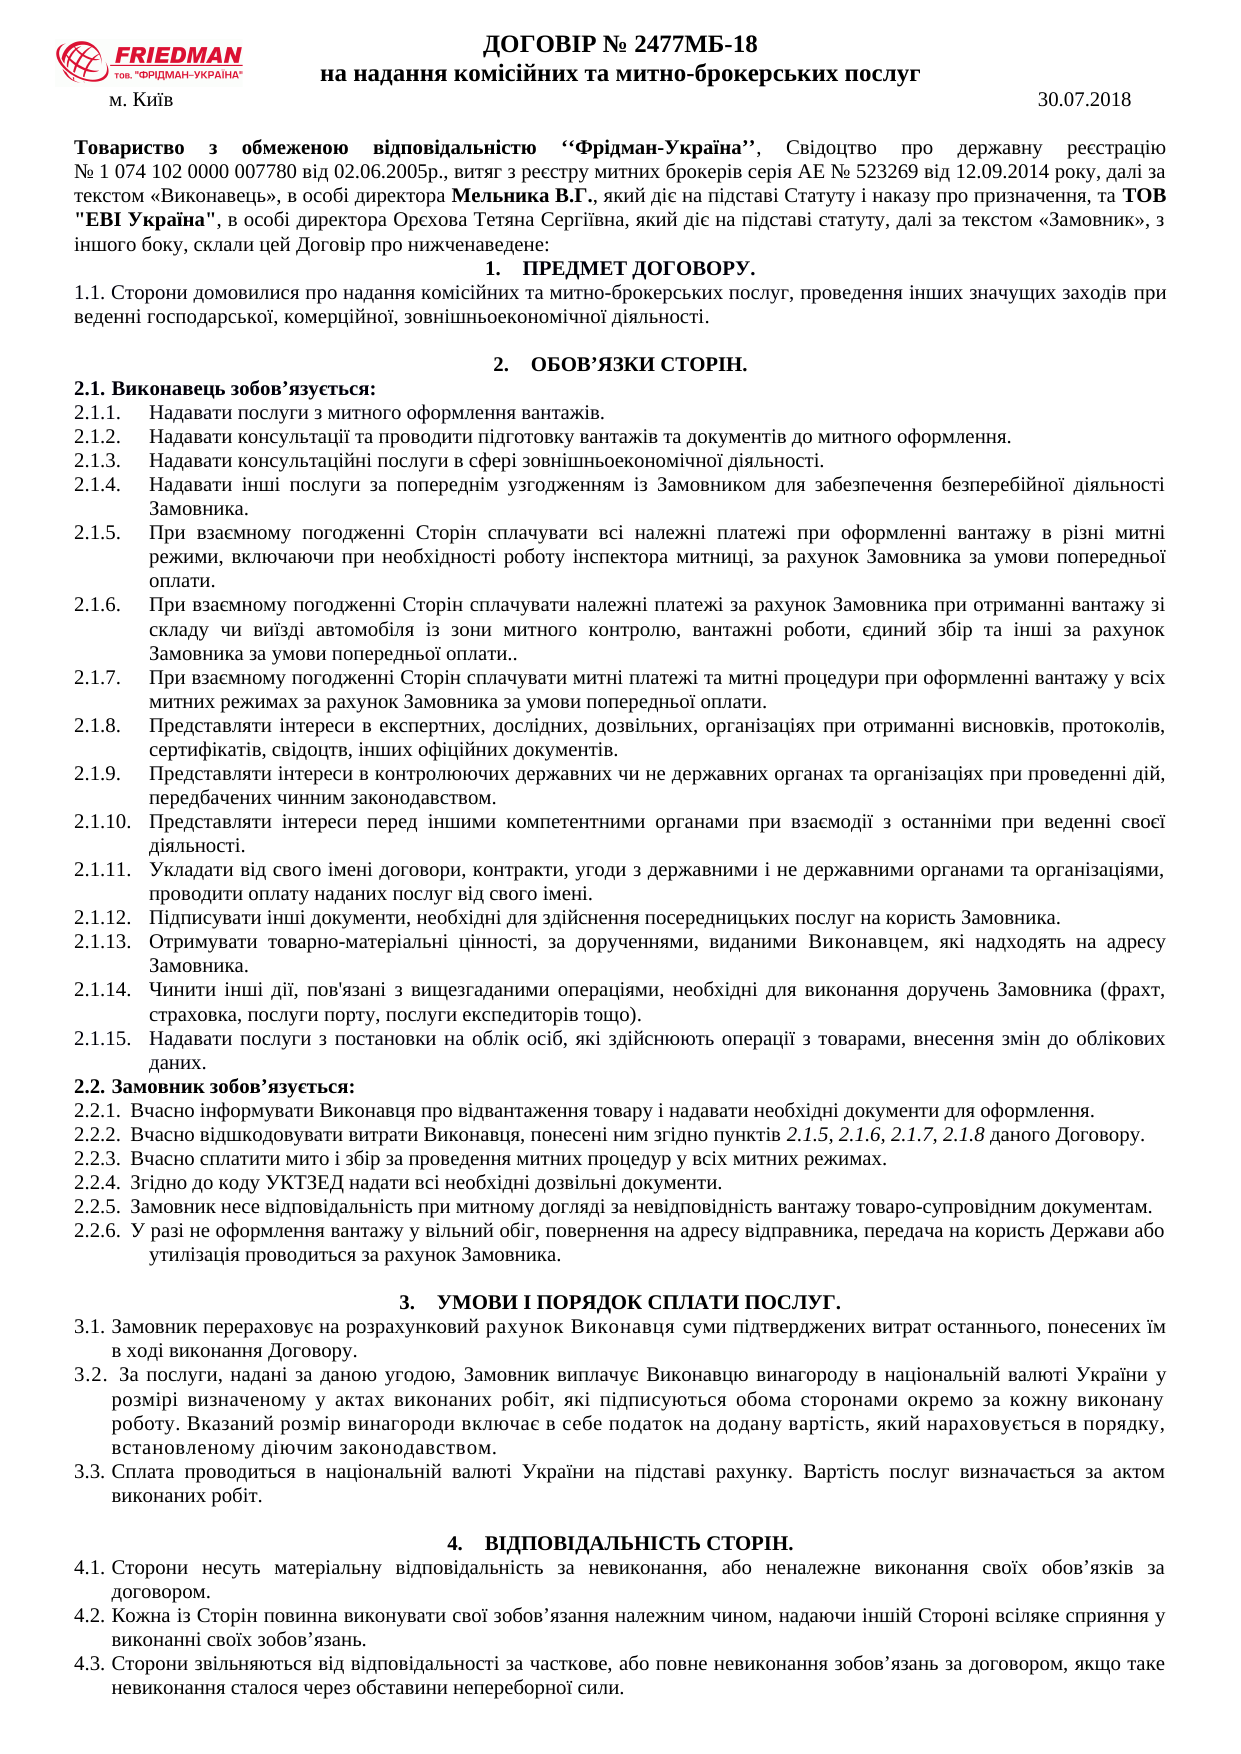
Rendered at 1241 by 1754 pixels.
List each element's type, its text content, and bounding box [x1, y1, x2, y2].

text Товариство з обмеженою відповідальністю ‘‘Фрідман-Україна’’, Свідоцтво про державну реєстрацію № 1 074 102 0000 007780 від 02.06.2005р., витяг з реєстру митних брокерів серія АЕ № 523269 від 12.09.2014 року, далі за текстом «Виконавець», в особі директора Мельника В.Г., який діє на підставі Статуту і наказу про призначення, та ТОВ "ЕВІ Україна", в особі директора Орєхова Тетяна Сергіївна, який діє на підставі статуту, далі за текстом «Замовник», з іншого боку, склали цей Договір про нижченаведене: [74, 135, 1167, 256]
text на надання комісійних та митно-брокерських послуг [243, 58, 1167, 87]
list За послуги, надані за даною угодою, Замовник виплачує Виконавцю винагороду в національній валюті України у розмірі визначеному у актах виконаних робіт, які підписуються обома сторонами окремо за кожну виконану роботу. Вказаний розмір винагороди включає в себе податок на додану вартість, який нараховується в порядку, встановленому діючим законодавством. [74, 1362, 1167, 1459]
picture [55, 39, 243, 87]
list Представляти інтереси в контролюючих державних чи не державних органах та організаціях при проведенні дій, передбачених чинним законодавством. [74, 761, 1167, 809]
list Представляти інтереси перед іншими компетентними органами при взаємодії з останніми при веденні своєї діяльності. [74, 809, 1167, 857]
list При взаємному погодженні Сторін сплачувати митні платежі та митні процедури при оформленні вантажу у всіх митних режимах за рахунок Замовника за умови попередньої оплати. [74, 664, 1167, 713]
list Сторони звільняються від відповідальності за часткове, або повне невиконання зобов’язань за договором, якщо таке невиконання сталося через обставини непереборної сили. [74, 1651, 1167, 1699]
list У разі не оформлення вантажу у вільний обіг, повернення на адресу відправника, передача на користь Держави або утилізація проводиться за рахунок Замовника. [74, 1218, 1167, 1266]
list Вчасно сплатити мито і збір за проведення митних процедур у всіх митних режимах. [74, 1146, 1167, 1170]
list Отримувати товарно-матеріальні цінності, за дорученнями, виданими Виконавцем, які надходять на адресу Замовника. [74, 929, 1167, 977]
list ОБОВ’ЯЗКИ СТОРІН. [74, 352, 1167, 376]
list ВІДПОВІДАЛЬНІСТЬ СТОРІН. [74, 1531, 1167, 1555]
list Замовник перераховує на розрахунковий рахунок Виконавця суми підтверджених витрат останнього, понесених їм в ході виконання Договору. [74, 1314, 1167, 1362]
list Підписувати інші документи, необхідні для здійснення посередницьких послуг на користь Замовника. [74, 905, 1167, 929]
list Кожна із Сторін повинна виконувати свої зобов’язання належним чином, надаючи іншій Стороні всіляке сприяння у виконанні своїх зобов’язань. [74, 1603, 1167, 1651]
text ДОГОВІР № 2477МБ-18 [74, 29, 1167, 58]
list Представляти інтереси в експертних, дослідних, дозвільних, організаціях при отриманні висновків, протоколів, сертифікатів, свідоцтв, інших офіційних документів. [74, 713, 1167, 761]
list Надавати інші послуги за попереднім узгодженням із Замовником для забезпечення безперебійної діяльності Замовника. [74, 472, 1167, 520]
list Надавати послуги з митного оформлення вантажів. [74, 400, 1167, 424]
list Вчасно відшкодовувати витрати Виконавця, понесені ним згідно пунктів 2.1.5, 2.1.6, 2.1.7, 2.1.8 даного Договору. [74, 1122, 1167, 1146]
list Чинити інші дії, пов'язані з вищезгаданими операціями, необхідні для виконання доручень Замовника (фрахт, страховка, послуги порту, послуги експедиторів тощо). [74, 977, 1167, 1026]
list При взаємному погодженні Сторін сплачувати всі належні платежі при оформленні вантажу в різні митні режими, включаючи при необхідності роботу інспектора митниці, за рахунок Замовника за умови попередньої оплати. [74, 520, 1167, 592]
list Замовник зобов’язується: [74, 1074, 1167, 1098]
list Замовник несе відповідальність при митному догляді за невідповідність вантажу товаро-супровідним документам. [74, 1194, 1167, 1218]
list Укладати від свого імені договори, контракти, угоди з державними і не державними органами та організаціями, проводити оплату наданих послуг від свого імені. [74, 857, 1167, 905]
list ПРЕДМЕТ ДОГОВОРУ. [74, 256, 1167, 279]
text м. Київ 30.07.2018 [74, 87, 1167, 111]
list 1.1. Сторони домовилися про надання комісійних та митно-брокерських послуг, проведення інших значущих заходів при веденні господарської, комерційної, зовнішньоекономічної діяльності. [74, 279, 1167, 328]
list При взаємному погодженні Сторін сплачувати належні платежі за рахунок Замовника при отриманні вантажу зі складу чи виїзді автомобіля із зони митного контролю, вантажні роботи, єдиний збір та інші за рахунок Замовника за умови попередньої оплати.. [74, 592, 1167, 664]
list Сторони несуть матеріальну відповідальність за невиконання, або неналежне виконання своїх обов’язків за договором. [74, 1555, 1167, 1603]
list Виконавець зобов’язується: [74, 376, 1167, 400]
list Надавати послуги з постановки на облік осiб, якi здiйснюють операцiї з товарами, внесення змін до облікових даних. [74, 1026, 1167, 1074]
list Надавати консультаційні послуги в сфері зовнішньоекономічної діяльності. [74, 448, 1167, 472]
list Вчасно інформувати Виконавця про відвантаження товару і надавати необхідні документи для оформлення. [74, 1098, 1167, 1122]
list Надавати консультації та проводити підготовку вантажів та документів до митного оформлення. [74, 424, 1167, 448]
list УМОВИ І ПОРЯДОК СПЛАТИ ПОСЛУГ. [74, 1290, 1167, 1314]
list Сплата проводиться в національній валюті України на підставі рахунку. Вартість послуг визначається за актом виконаних робіт. [74, 1459, 1167, 1507]
list Згідно до коду УКТЗЕД надати всі необхідні дозвільні документи. [74, 1170, 1167, 1194]
